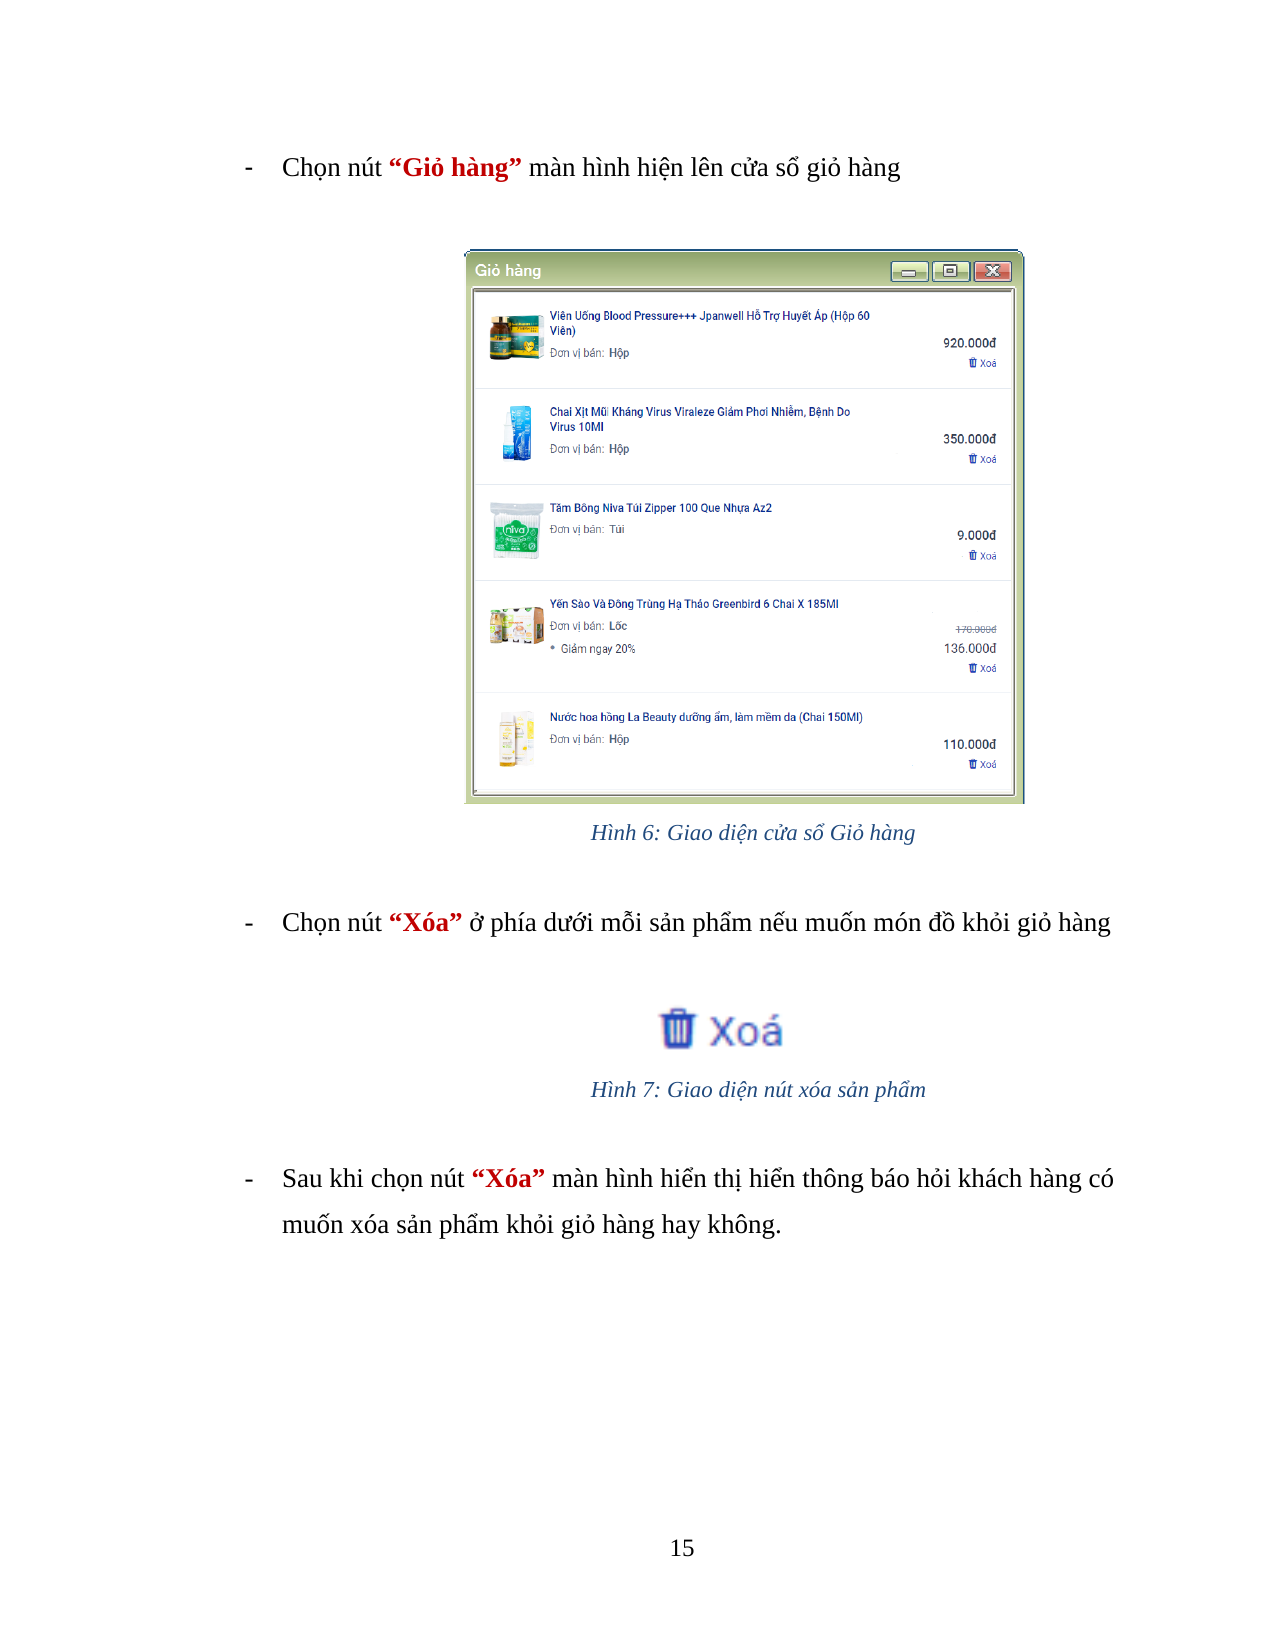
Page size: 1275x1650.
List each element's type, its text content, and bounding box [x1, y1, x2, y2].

picture [464, 249, 1025, 804]
list Chọn nút “Giỏ hàng” màn hình hiện lên cửa sổ giỏ hàng [244, 148, 1157, 184]
text Hình 7: Giao diện nút xóa sản phẩm [207, 1076, 1157, 1102]
picture [647, 998, 798, 1061]
list Sau khi chọn nút “Xóa” màn hình hiển thị hiển thông báo hỏi khách hàng có muốn xóa sản phẩm khỏi giỏ hàng hay không. [244, 1162, 1157, 1239]
list Chọn nút “Xóa” ở phía dưới mỗi sản phẩm nếu muốn món đồ khỏi giỏ hàng [244, 906, 1157, 937]
text Hình 6: Giao diện cửa sổ Giỏ hàng [207, 819, 1157, 846]
